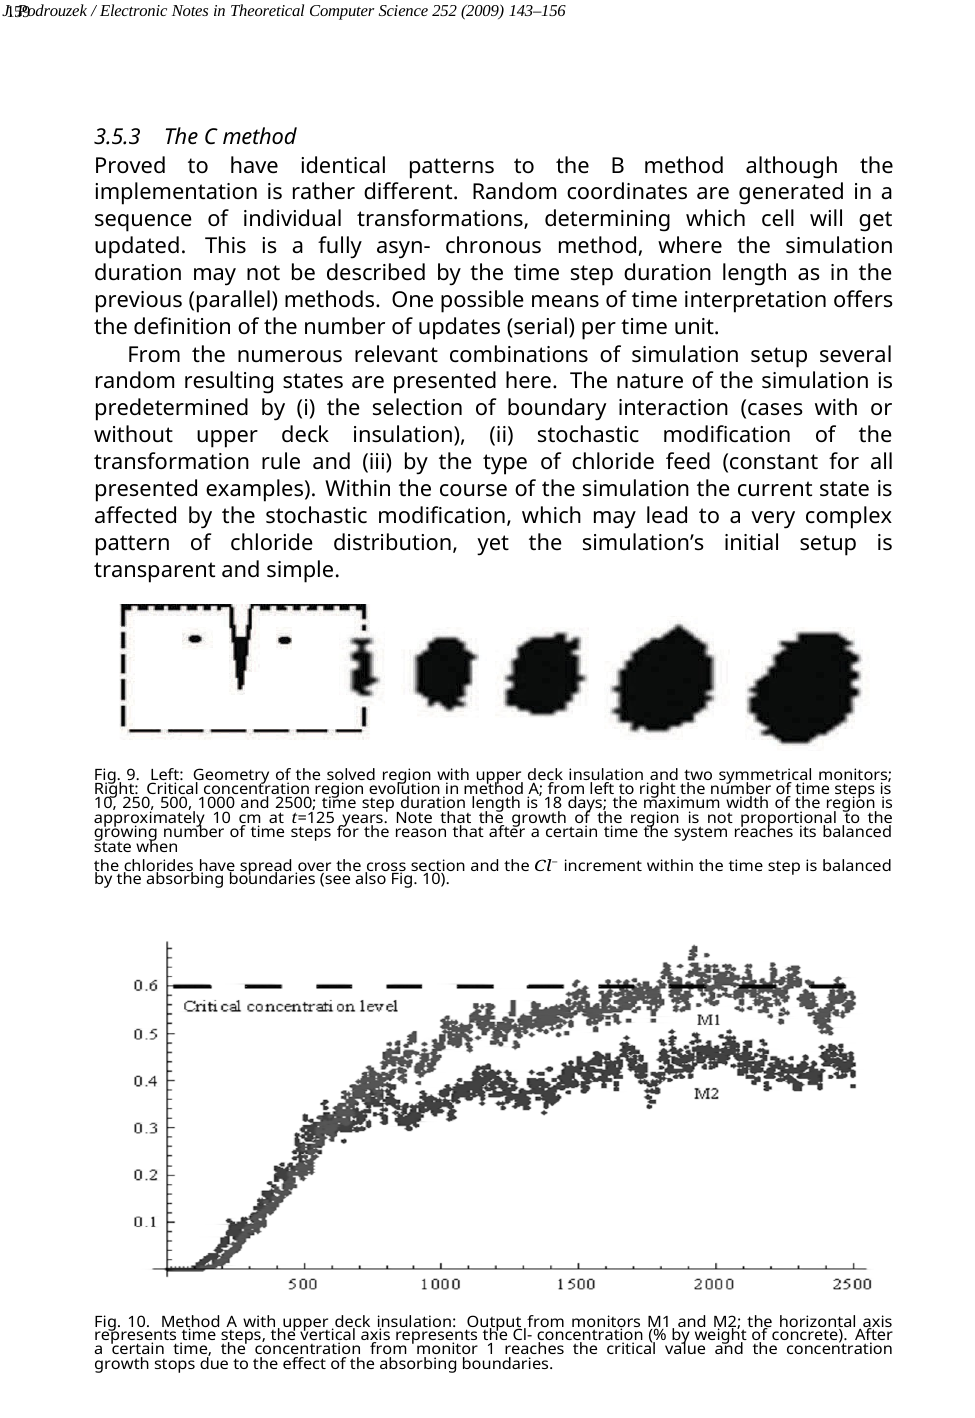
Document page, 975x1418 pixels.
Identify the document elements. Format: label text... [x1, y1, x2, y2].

text Proved to have identical patterns to the B method although the implementation is rather different. Random coordinates are generated in a sequence of individual transformations, determining which cell will get updated. This is a fully asyn- chronous method, where the simulation duration may not be described by the time step duration length as in the previous (parallel) methods. One possible means of time interpretation offers the definition of the number of updates (serial) per time unit. [94, 152, 893, 340]
text Fig. 9. Left: Geometry of the solved region with upper deck insulation and two symmetrical monitors; Right: Critical concentration region evolution in method A; from left to right the number of time steps is 10, 250, 500, 1000 and 2500; time step duration length is 18 days; the maximum width of the region is approximately 10 cm at t=125 years. Note that the growth of the region is not proportional to the growing number of time steps for the reason that after a certain time the system reaches its balanced state when [94, 621, 893, 857]
text the chlorides have spread over the cross section and the Cl− increment within the time step is balanced by the absorbing boundaries (see also Fig. 10). [94, 860, 893, 889]
picture [133, 940, 875, 1290]
text Fig. 10. Method A with upper deck insulation: Output from monitors M1 and M2; the horizontal axis represents time steps, the vertical axis represents the Cl- concentration (% by weight of concrete). After a certain time, the concentration from monitor 1 reaches the critical value and the concentration growth stops due to the effect of the absorbing boundaries. [94, 1316, 893, 1374]
text From the numerous relevant combinations of simulation setup several random resulting states are presented here. The nature of the simulation is predetermined by (i) the selection of boundary interaction (cases with or without upper deck insulation), (ii) stochastic modification of the transformation rule and (iii) by the type of chloride feed (constant for all presented examples). Within the course of the simulation the current state is affected by the stochastic modification, which may lead to a very complex pattern of chloride distribution, yet the simulation’s initial setup is transparent and simple. [94, 342, 894, 583]
picture [119, 604, 870, 621]
list The C method [94, 120, 904, 150]
